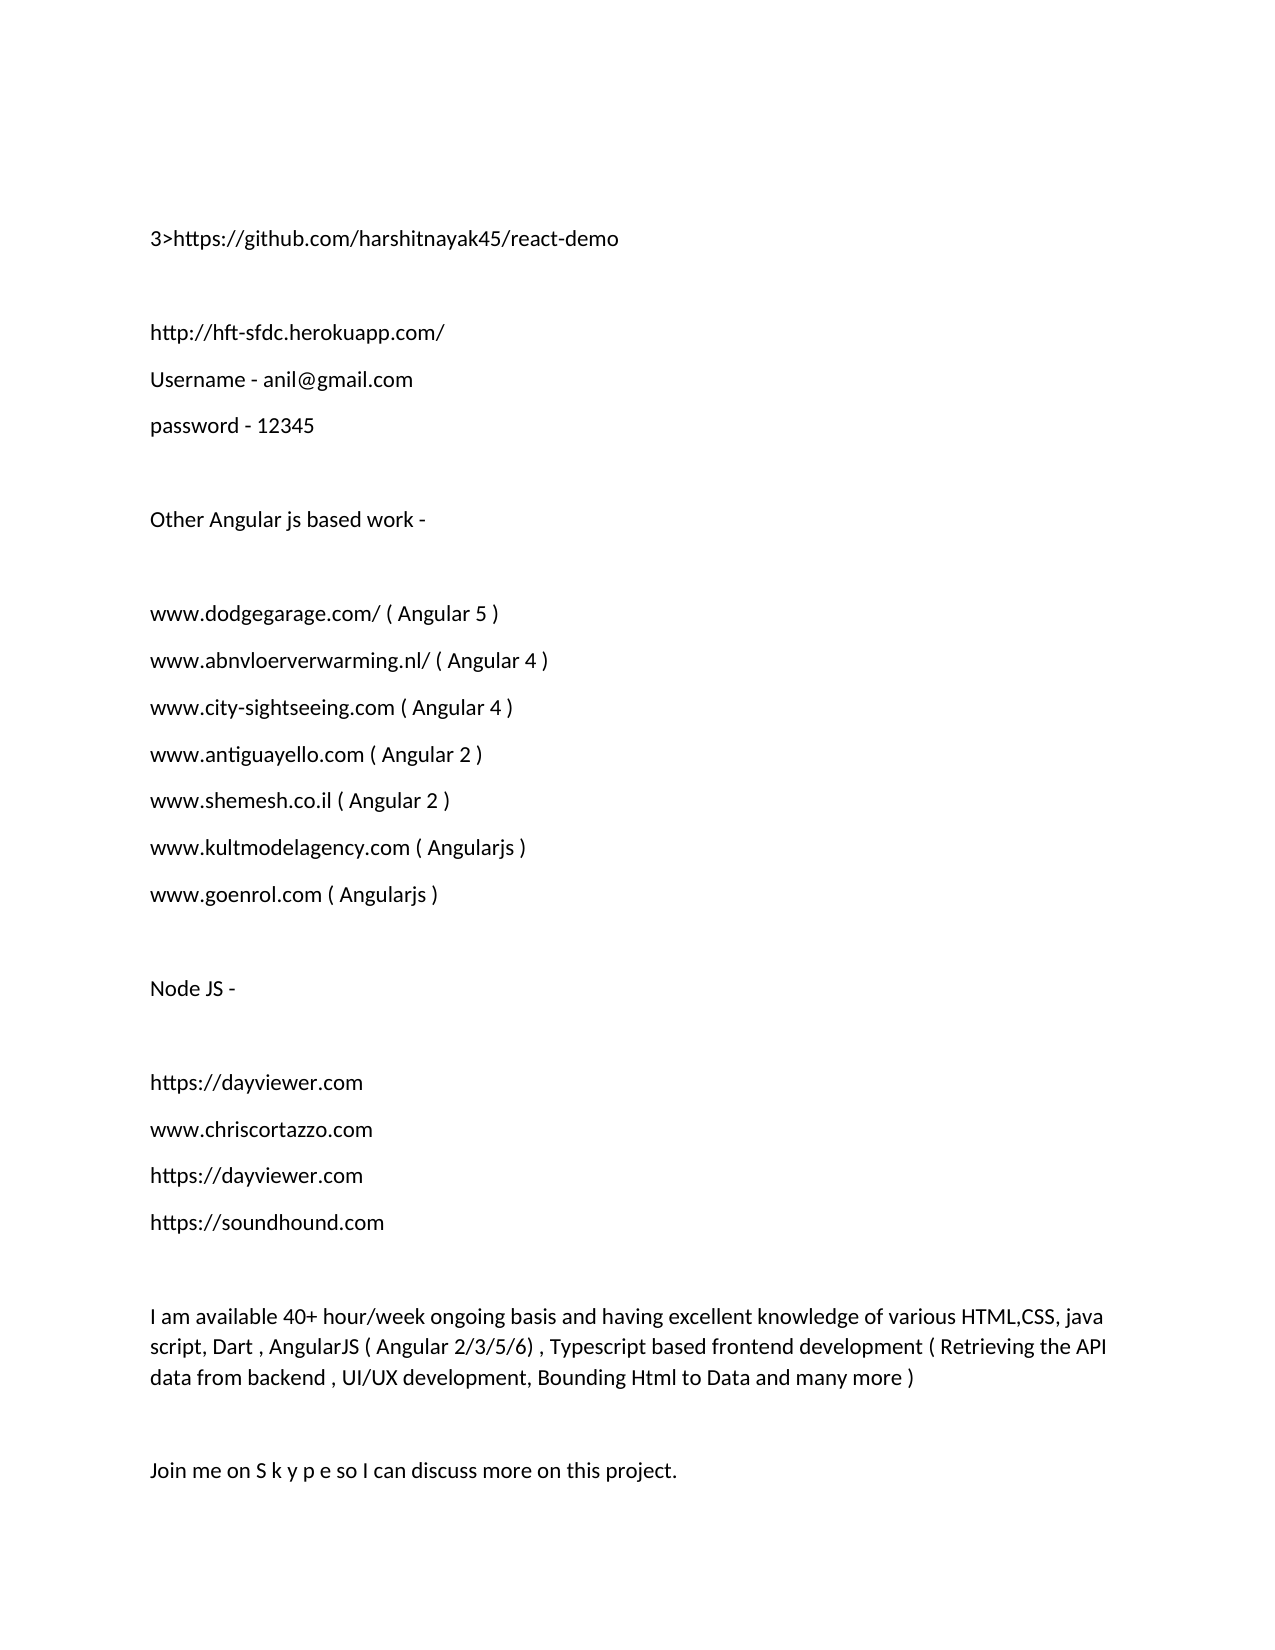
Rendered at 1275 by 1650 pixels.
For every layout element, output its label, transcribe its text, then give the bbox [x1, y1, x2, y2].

text I am available 40+ hour/week ongoing basis and having excellent knowledge of various HTML,CSS, java script, Dart , AngularJS ( Angular 2/3/5/6) , Typescript based frontend development ( Retrieving the API data from backend , UI/UX development, Bounding Html to Data and many more ) [150, 1302, 1125, 1391]
text http://hft-sfdc.herokuapp.com/ [150, 318, 1125, 346]
text https://soundhound.com [150, 1208, 1125, 1236]
text www.kultmodelagency.com ( Angularjs ) [150, 833, 1125, 861]
text www.goenrol.com ( Angularjs ) [150, 880, 1125, 908]
text www.antiguayello.com ( Angular 2 ) [150, 740, 1125, 768]
text 3>https://github.com/harshitnayak45/react-demo [150, 224, 1125, 252]
text www.shemesh.co.il ( Angular 2 ) [150, 787, 1125, 814]
text Other Angular js based work - [150, 505, 1125, 533]
text www.city-sightseeing.com ( Angular 4 ) [150, 693, 1125, 721]
text www.dodgegarage.com/ ( Angular 5 ) [150, 599, 1125, 627]
text Username - anil@gmail.com [150, 365, 1125, 393]
text www.chriscortazzo.com [150, 1115, 1125, 1143]
text www.abnvloerverwarming.nl/ ( Angular 4 ) [150, 646, 1125, 674]
text https://dayviewer.com [150, 1068, 1125, 1096]
text https://dayviewer.com [150, 1162, 1125, 1189]
text Join me on S k y p e so I can discuss more on this project. [150, 1456, 1125, 1484]
text password - 12345 [150, 412, 1125, 439]
text Node JS - [150, 974, 1125, 1002]
